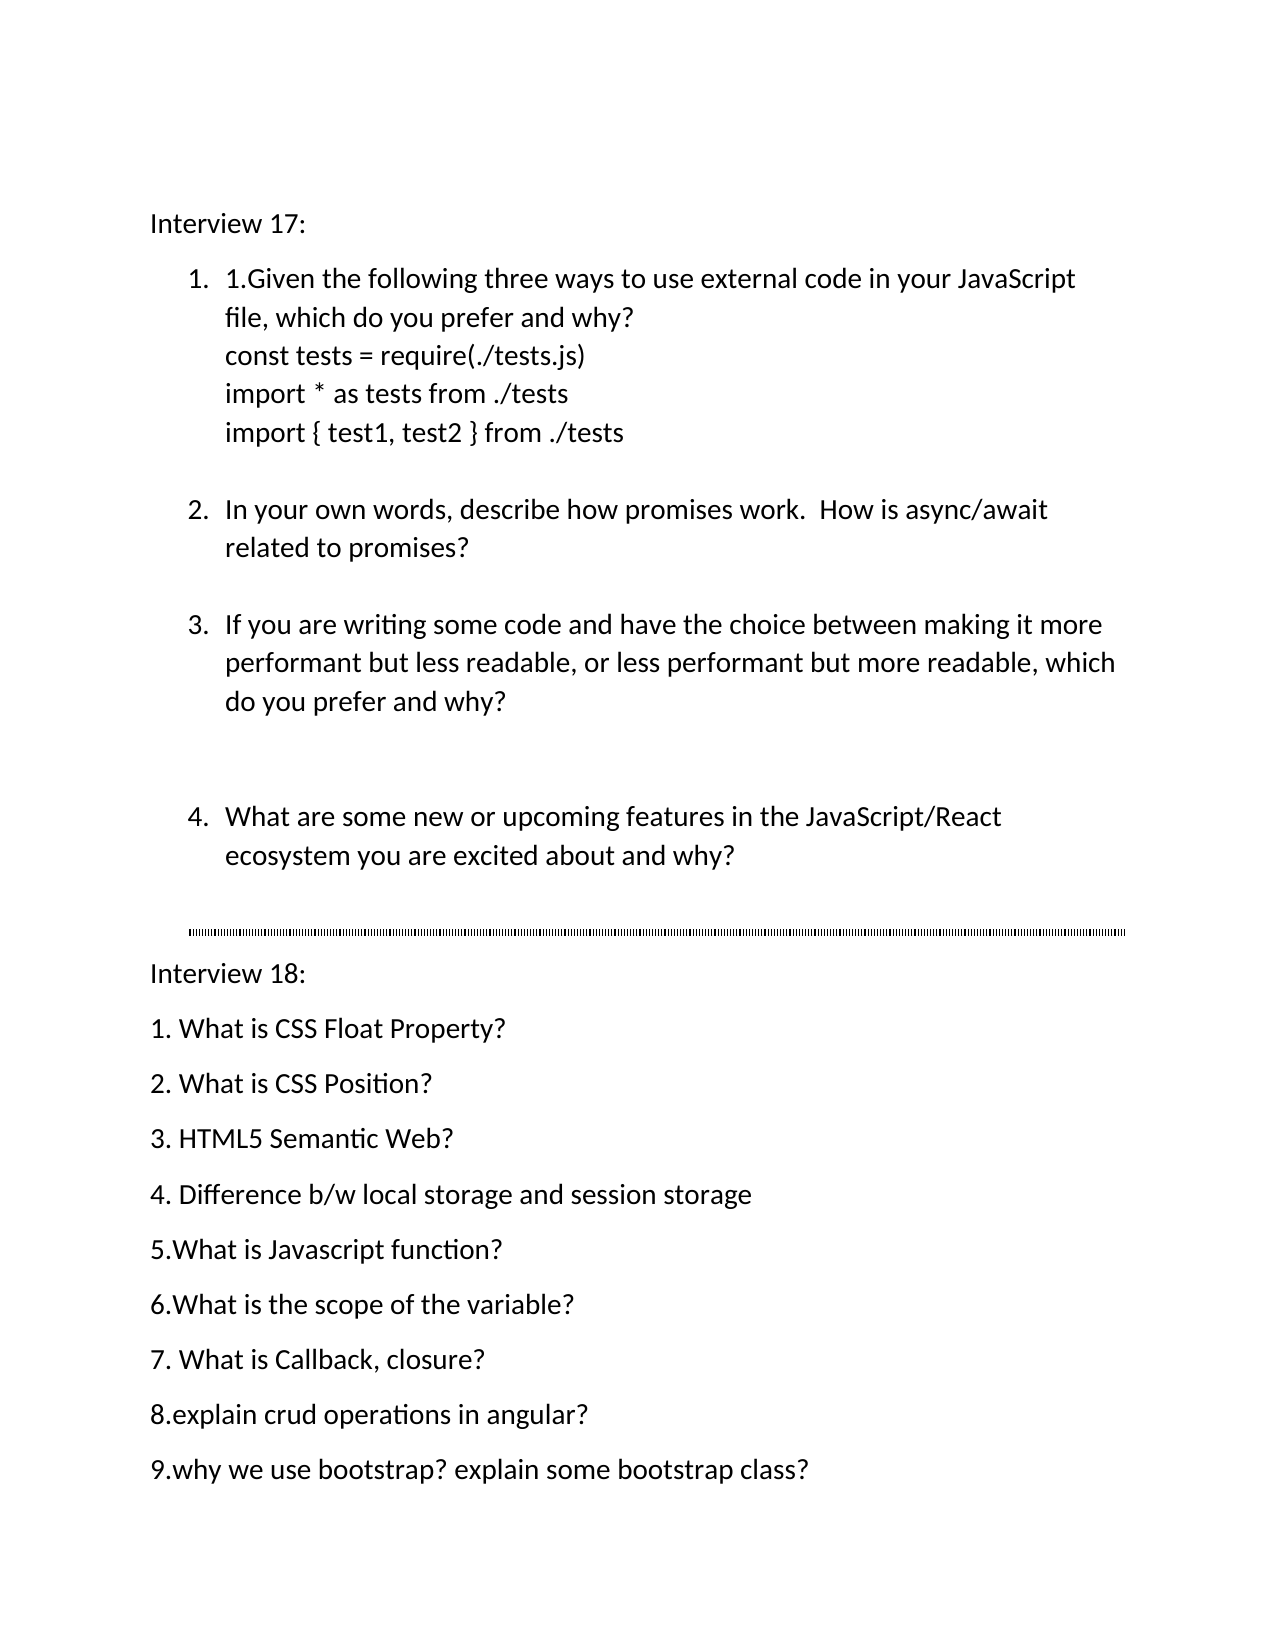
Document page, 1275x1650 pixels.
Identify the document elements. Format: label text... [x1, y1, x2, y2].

text 9.why we use bootstrap? explain some bootstrap class? [150, 1451, 1125, 1487]
text 3. HTML5 Semantic Web? [150, 1121, 1125, 1156]
text 4. Difference b/w local storage and session storage [150, 1176, 1125, 1211]
text Interview 17: [150, 205, 1125, 241]
list const tests = require(./tests.js) [225, 337, 1125, 373]
text 8.explain crud operations in angular? [150, 1396, 1125, 1432]
text 2. What is CSS Position? [150, 1066, 1125, 1101]
list import * as tests from ./tests [225, 376, 1125, 411]
list In your own words, describe how promises work. How is async/await related to promises? [187, 491, 1125, 565]
list import { test1, test2 } from ./tests [225, 414, 1125, 449]
text 1. What is CSS Float Property? [150, 1010, 1125, 1046]
list 1.Given the following three ways to use external code in your JavaScript file, which do you prefer and why? [187, 260, 1125, 334]
text Interview 18: [150, 955, 1125, 991]
list What are some new or upcoming features in the JavaScript/React ecosystem you are excited about and why? [187, 798, 1125, 872]
text 7. What is Callback, closure? [150, 1341, 1125, 1377]
text 5.What is Javascript function? [150, 1231, 1125, 1266]
list If you are writing some code and have the choice between making it more performant but less readable, or less performant but more readable, which do you prefer and why? [187, 606, 1125, 719]
text 6.What is the scope of the variable? [150, 1286, 1125, 1322]
